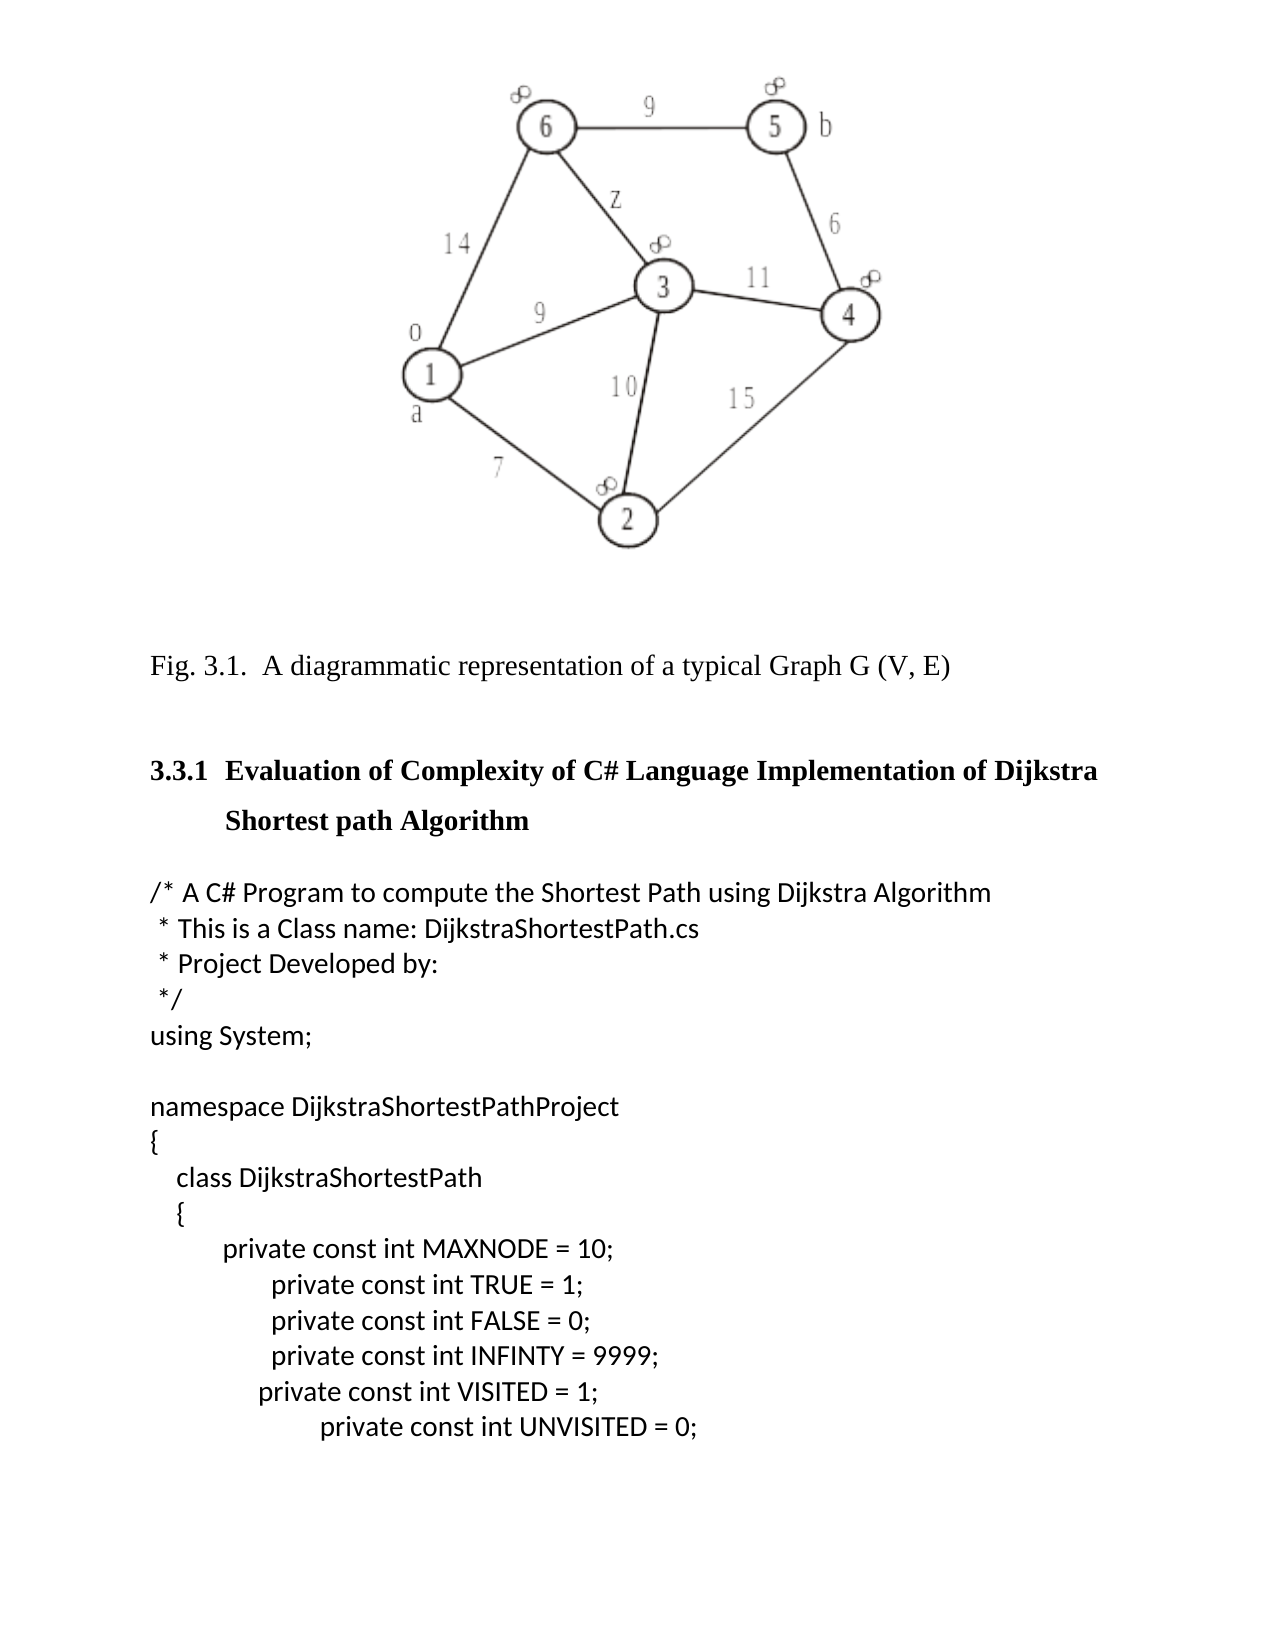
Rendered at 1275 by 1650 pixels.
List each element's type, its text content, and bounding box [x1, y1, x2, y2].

text Fig. 3.1. A diagrammatic representation of a typical Graph G (V, E) [150, 648, 1125, 682]
text private const int INFINTY = 9999; [150, 1337, 1125, 1373]
text { [150, 1195, 1125, 1230]
text private const int MAXNODE = 10; [150, 1230, 1125, 1266]
text 3.3.1 Evaluation of Complexity of C# Language Implementation of Dijkstra Shortest path Algorithm [150, 753, 1125, 837]
text { [150, 1123, 1125, 1159]
text /* A C# Program to compute the Shortest Path using Dijkstra Algorithm [150, 874, 1125, 910]
text */ [150, 981, 1125, 1017]
text private const int FALSE = 0; [150, 1302, 1125, 1337]
text private const int TRUE = 1; [150, 1266, 1125, 1302]
text * Project Developed by: [150, 945, 1125, 981]
text * This is a Class name: DijkstraShortestPath.cs [150, 910, 1125, 945]
text class DijkstraShortestPath [150, 1159, 1125, 1195]
text private const int VISITED = 1; [150, 1373, 1125, 1408]
text private const int UNVISITED = 0; [150, 1408, 1125, 1444]
text using System; [150, 1017, 1125, 1052]
text namespace DijkstraShortestPathProject [150, 1088, 1125, 1123]
